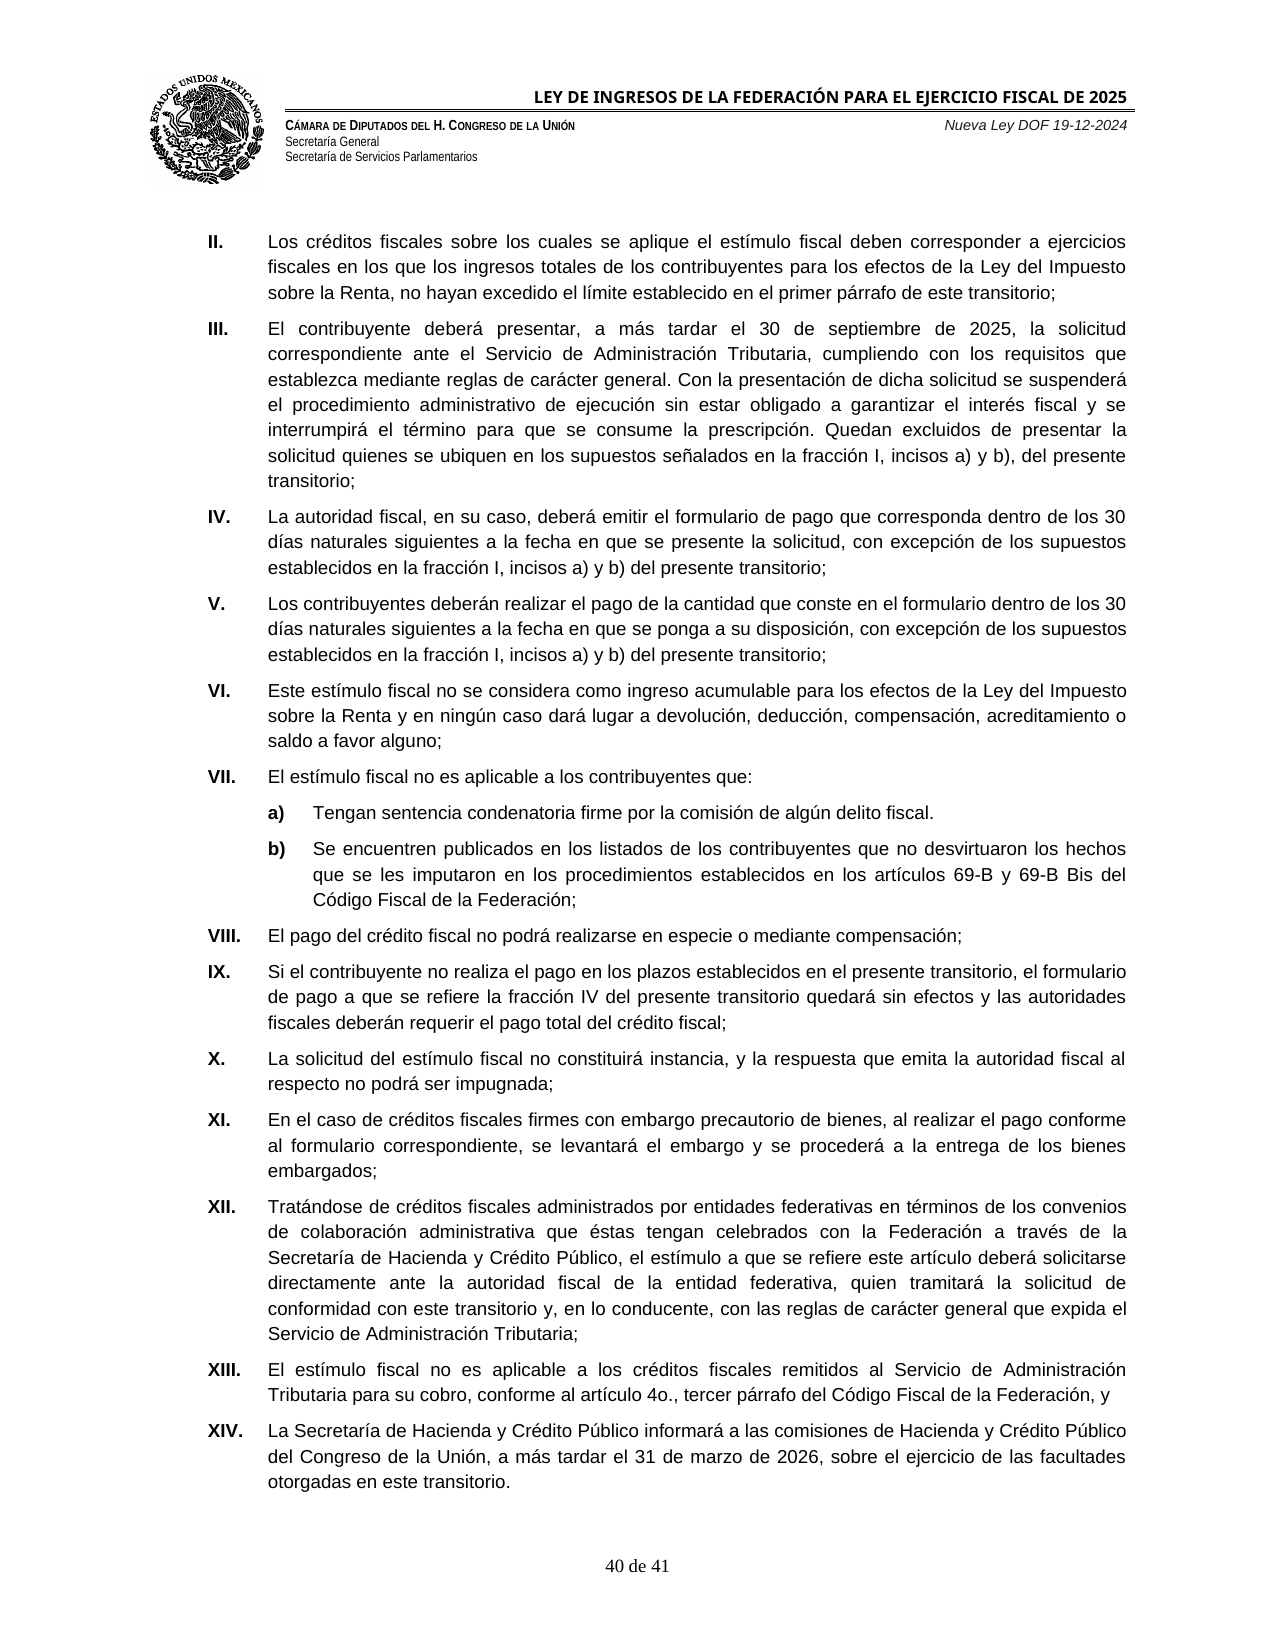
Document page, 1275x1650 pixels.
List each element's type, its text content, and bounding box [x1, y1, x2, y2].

text XII. Tratándose de créditos fiscales administrados por entidades federativas en términos de los convenios de colaboración administrativa que éstas tengan celebrados con la Federación a través de la Secretaría de Hacienda y Crédito Público, el estímulo a que se refiere este artículo deberá solicitarse directamente ante la autoridad fiscal de la entidad federativa, quien tramitará la solicitud de conformidad con este transitorio y, en lo conducente, con las reglas de carácter general que expida el Servicio de Administración Tributaria; [208, 1193, 1127, 1346]
text VII. El estímulo fiscal no es aplicable a los contribuyentes que: [208, 763, 1127, 789]
text VIII. El pago del crédito fiscal no podrá realizarse en especie o mediante compensación; [208, 922, 1127, 948]
text IV. La autoridad fiscal, en su caso, deberá emitir el formulario de pago que corresponda dentro de los 30 días naturales siguientes a la fecha en que se presente la solicitud, con excepción de los supuestos establecidos en la fracción I, incisos a) y b) del presente transitorio; [208, 503, 1127, 579]
text V. Los contribuyentes deberán realizar el pago de la cantidad que conste en el formulario dentro de los 30 días naturales siguientes a la fecha en que se ponga a su disposición, con excepción de los supuestos establecidos en la fracción I, incisos a) y b) del presente transitorio; [208, 590, 1127, 666]
text VI. Este estímulo fiscal no se considera como ingreso acumulable para los efectos de la Ley del Impuesto sobre la Renta y en ningún caso dará lugar a devolución, deducción, compensación, acreditamiento o saldo a favor alguno; [208, 677, 1127, 753]
text III. El contribuyente deberá presentar, a más tardar el 30 de septiembre de 2025, la solicitud correspondiente ante el Servicio de Administración Tributaria, cumpliendo con los requisitos que establezca mediante reglas de carácter general. Con la presentación de dicha solicitud se suspenderá el procedimiento administrativo de ejecución sin estar obligado a garantizar el interés fiscal y se interrumpirá el término para que se consume la prescripción. Quedan excluidos de presentar la solicitud quienes se ubiquen en los supuestos señalados en la fracción I, incisos a) y b), del presente transitorio; [208, 315, 1127, 493]
text X. La solicitud del estímulo fiscal no constituirá instancia, y la respuesta que emita la autoridad fiscal al respecto no podrá ser impugnada; [208, 1045, 1127, 1096]
text XIII. El estímulo fiscal no es aplicable a los créditos fiscales remitidos al Servicio de Administración Tributaria para su cobro, conforme al artículo 4o., tercer párrafo del Código Fiscal de la Federación, y [208, 1356, 1127, 1407]
text IX. Si el contribuyente no realiza el pago en los plazos establecidos en el presente transitorio, el formulario de pago a que se refiere la fracción IV del presente transitorio quedará sin efectos y las autoridades fiscales deberán requerir el pago total del crédito fiscal; [208, 958, 1127, 1034]
text II. Los créditos fiscales sobre los cuales se aplique el estímulo fiscal deben corresponder a ejercicios fiscales en los que los ingresos totales de los contribuyentes para los efectos de la Ley del Impuesto sobre la Renta, no hayan excedido el límite establecido en el primer párrafo de este transitorio; [208, 228, 1127, 304]
text b) Se encuentren publicados en los listados de los contribuyentes que no desvirtuaron los hechos que se les imputaron en los procedimientos establecidos en los artículos 69-B y 69-B Bis del Código Fiscal de la Federación; [268, 835, 1127, 912]
text XI. En el caso de créditos fiscales firmes con embargo precautorio de bienes, al realizar el pago conforme al formulario correspondiente, se levantará el embargo y se procederá a la entrega de los bienes embargados; [208, 1106, 1127, 1182]
text XIV. La Secretaría de Hacienda y Crédito Público informará a las comisiones de Hacienda y Crédito Público del Congreso de la Unión, a más tardar el 31 de marzo de 2026, sobre el ejercicio de las facultades otorgadas en este transitorio. [208, 1417, 1127, 1494]
text a) Tengan sentencia condenatoria firme por la comisión de algún delito fiscal. [268, 799, 1127, 825]
